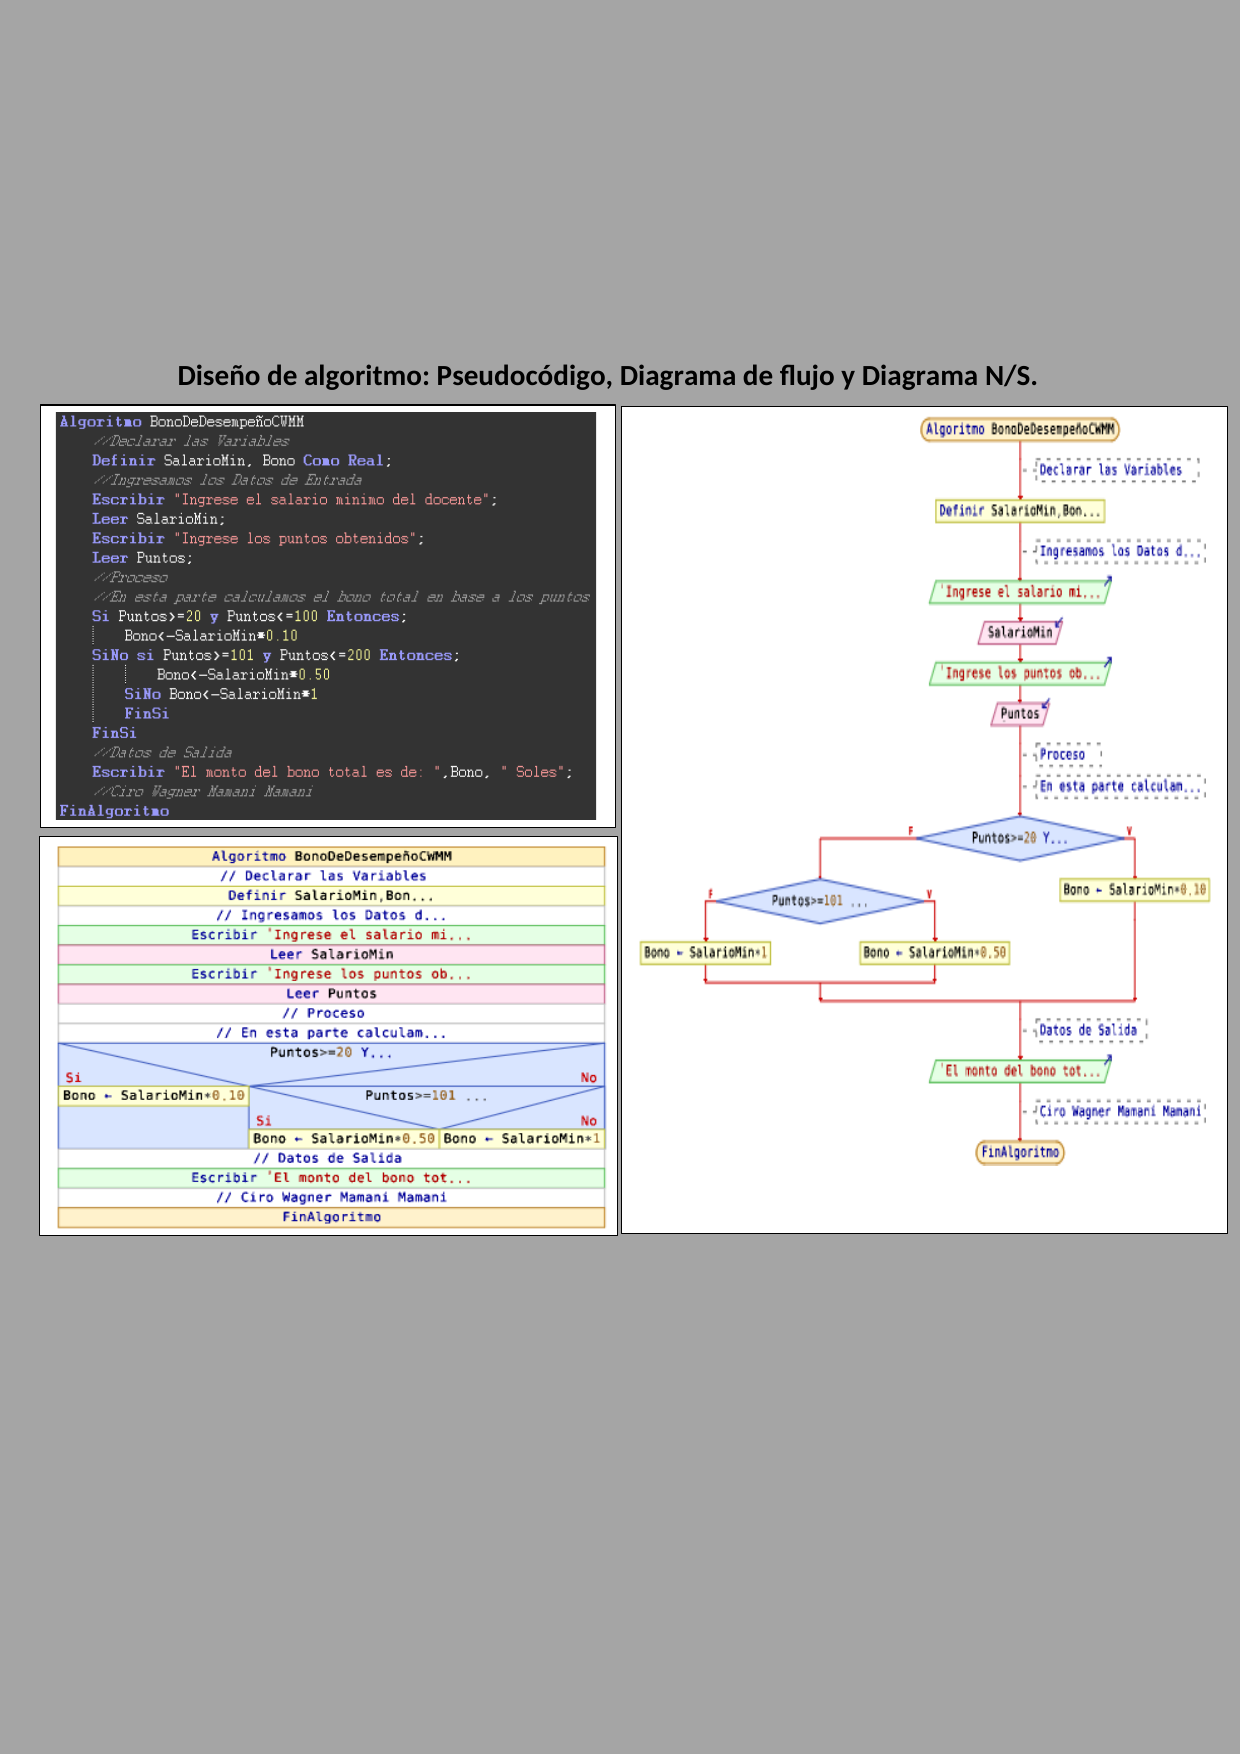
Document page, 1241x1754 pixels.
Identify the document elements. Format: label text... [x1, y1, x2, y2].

picture [54, 843, 614, 1229]
text Diseño de algoritmo: Pseudocódigo, Diagrama de flujo y Diagrama N/S. [177, 357, 1063, 393]
picture [636, 414, 1221, 1166]
picture [55, 412, 597, 820]
